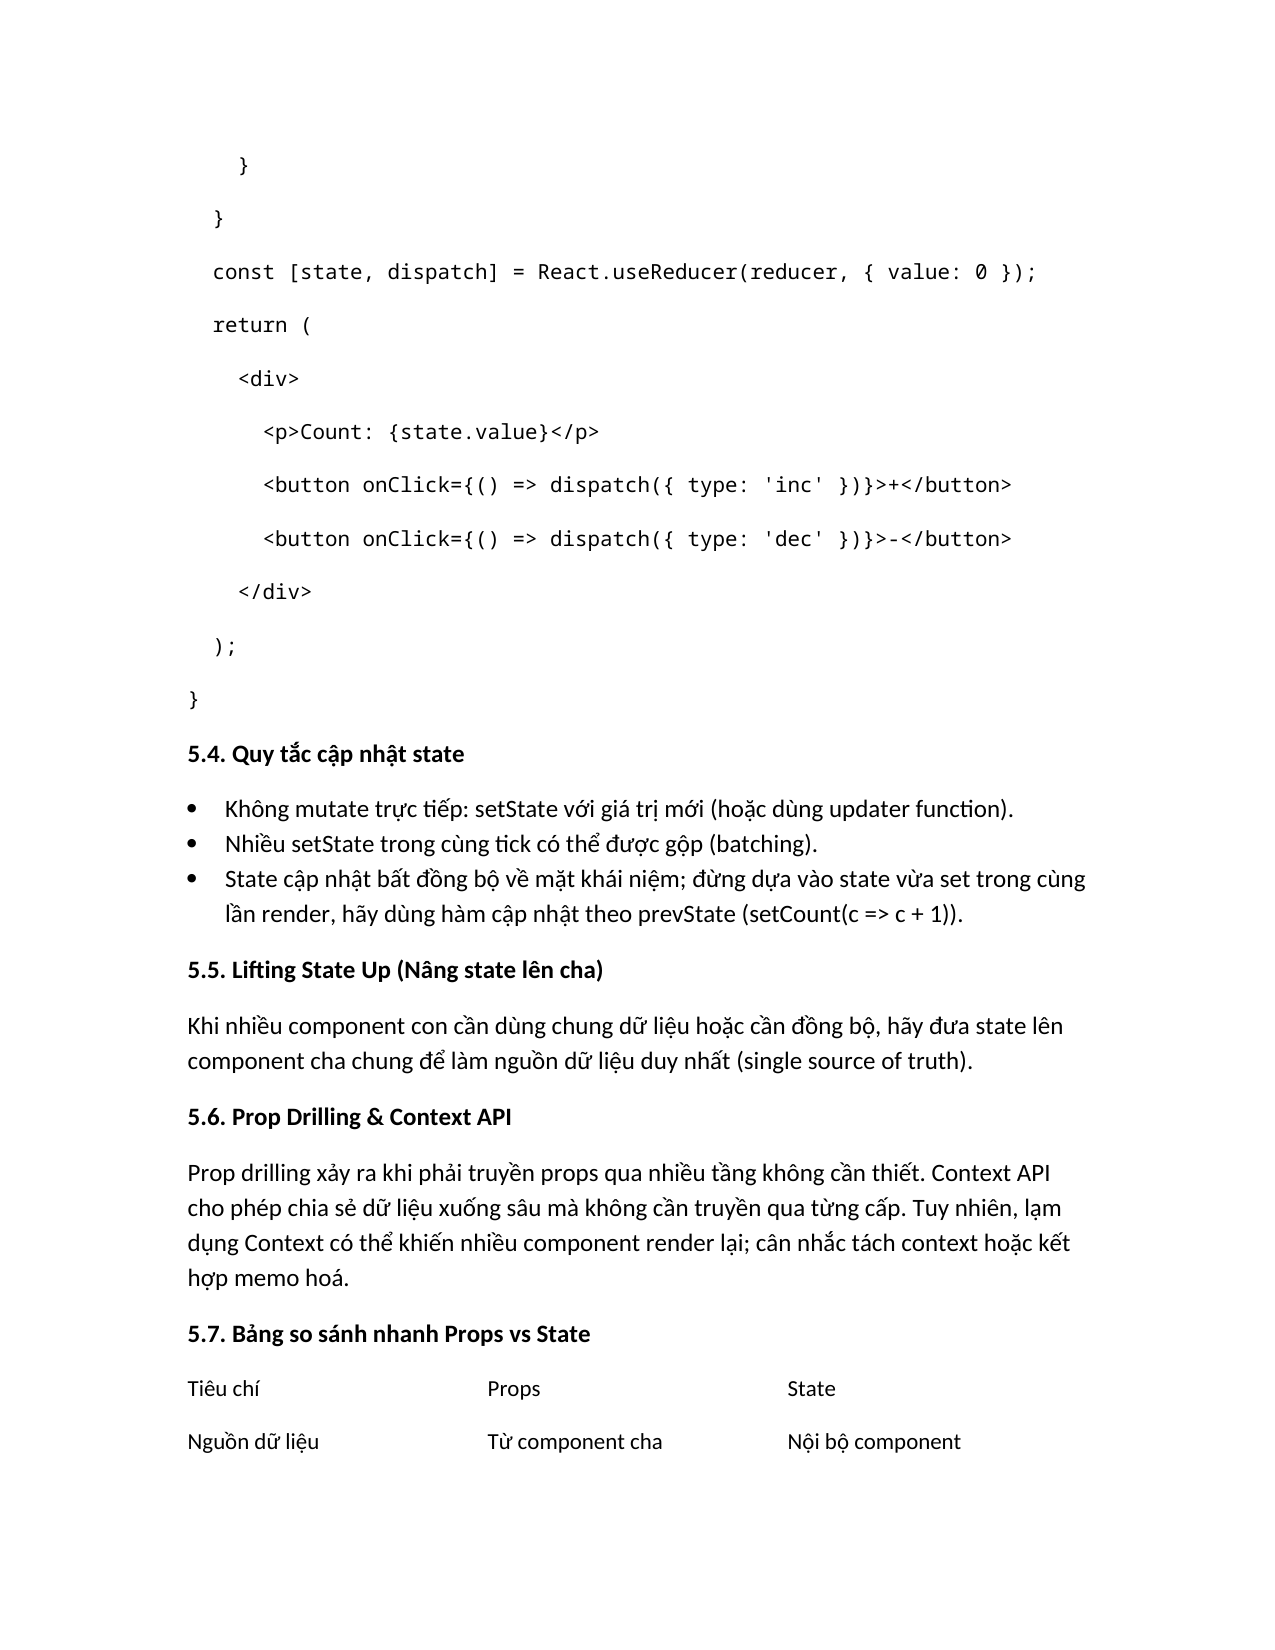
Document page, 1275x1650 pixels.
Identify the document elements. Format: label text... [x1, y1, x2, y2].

text } [187, 150, 1087, 178]
list Không mutate trực tiếp: setState với giá trị mới (hoặc dùng updater function). [187, 794, 1087, 824]
table_header State [776, 1374, 1076, 1427]
text } [187, 684, 1087, 713]
table_header Props [476, 1374, 776, 1427]
table_cell Từ component cha [476, 1427, 776, 1480]
list State cập nhật bất đồng bộ về mặt khái niệm; đừng dựa vào state vừa set trong cùng lần render, hãy dùng hàm cập nhật theo prevState (setCount(c => c + 1)). [187, 864, 1087, 929]
text <p>Count: {state.value}</p> [187, 417, 1087, 446]
text <div> [187, 364, 1087, 392]
list Nhiều setState trong cùng tick có thể được gộp (batching). [187, 829, 1087, 859]
text 5.4. Quy tắc cập nhật state [187, 738, 1087, 768]
text } [187, 203, 1087, 232]
table_cell Nội bộ component [776, 1427, 1076, 1480]
text const [state, dispatch] = React.useReducer(reducer, { value: 0 }); [187, 257, 1087, 285]
table_cell Nguồn dữ liệu [176, 1427, 476, 1480]
text 5.5. Lifting State Up (Nâng state lên cha) [187, 954, 1087, 985]
text 5.7. Bảng so sánh nhanh Props vs State [187, 1318, 1087, 1348]
text Khi nhiều component con cần dùng chung dữ liệu hoặc cần đồng bộ, hãy đưa state lên component cha chung để làm nguồn dữ liệu duy nhất (single source of truth). [187, 1010, 1087, 1076]
text Prop drilling xảy ra khi phải truyền props qua nhiều tầng không cần thiết. Context API cho phép chia sẻ dữ liệu xuống sâu mà không cần truyền qua từng cấp. Tuy nhiên, lạm dụng Context có thể khiến nhiều component render lại; cân nhắc tách context hoặc kết hợp memo hoá. [187, 1157, 1087, 1292]
table_header Tiêu chí [176, 1374, 476, 1427]
text </div> [187, 577, 1087, 606]
text <button onClick={() => dispatch({ type: 'dec' })}>-</button> [187, 524, 1087, 552]
text ); [187, 631, 1087, 659]
text 5.6. Prop Drilling & Context API [187, 1101, 1087, 1132]
text <button onClick={() => dispatch({ type: 'inc' })}>+</button> [187, 471, 1087, 499]
text return ( [187, 310, 1087, 339]
